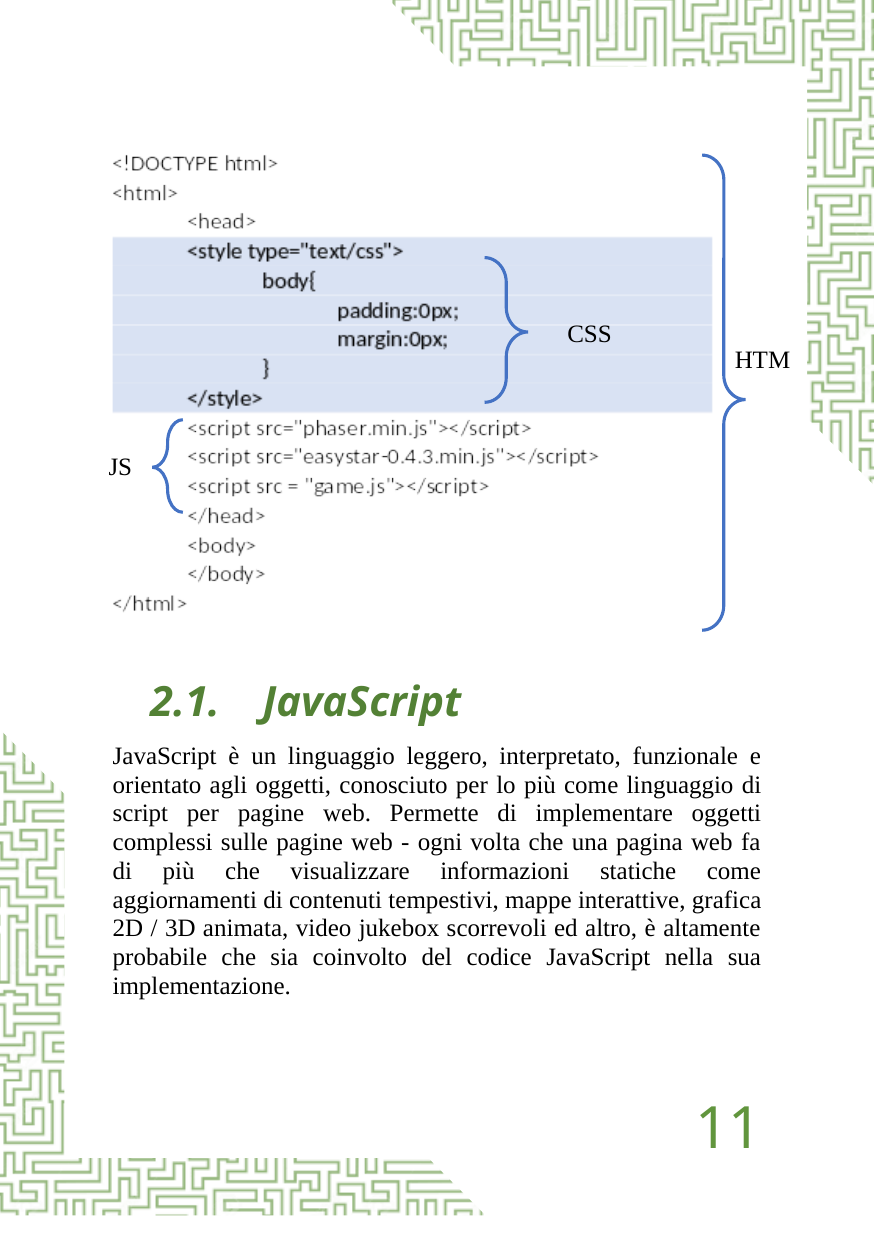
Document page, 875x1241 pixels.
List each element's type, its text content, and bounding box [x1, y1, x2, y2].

text JavaScript è un linguaggio leggero, interpretato, funzionale e orientato agli oggetti, conosciuto per lo più come linguaggio di script per pagine web. Permette di implementare oggetti complessi sulle pagine web - ogni volta che una pagina web fa di più che visualizzare informazioni statiche come aggiornamenti di contenuti tempestivi, mappe interattive, grafica 2D / 3D animata, video jukebox scorrevoli ed altro, è altamente probabile che sia coinvolto del codice JavaScript nella sua implementazione. [112, 741, 762, 1000]
subtitle JavaScript [150, 672, 762, 728]
